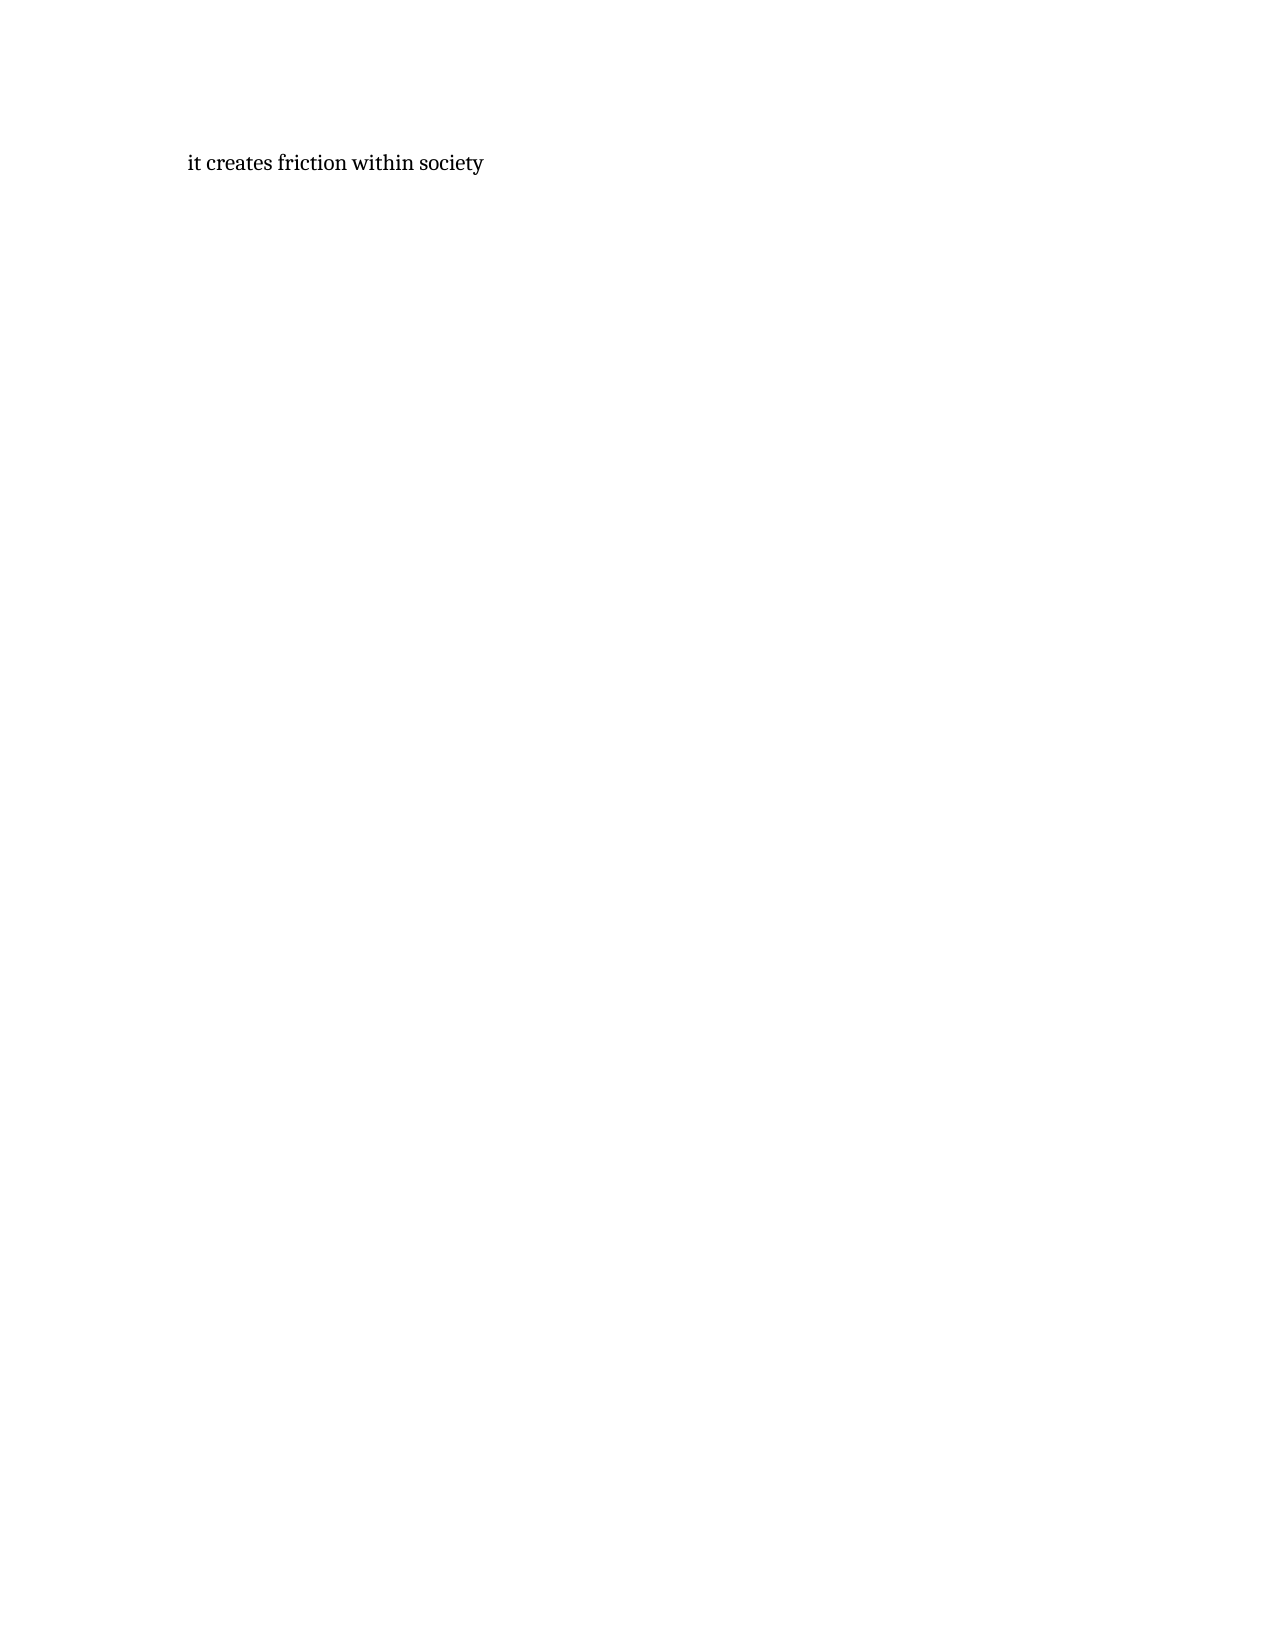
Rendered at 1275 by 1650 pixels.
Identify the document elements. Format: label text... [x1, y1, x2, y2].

text it creates friction within society [187, 150, 1087, 176]
